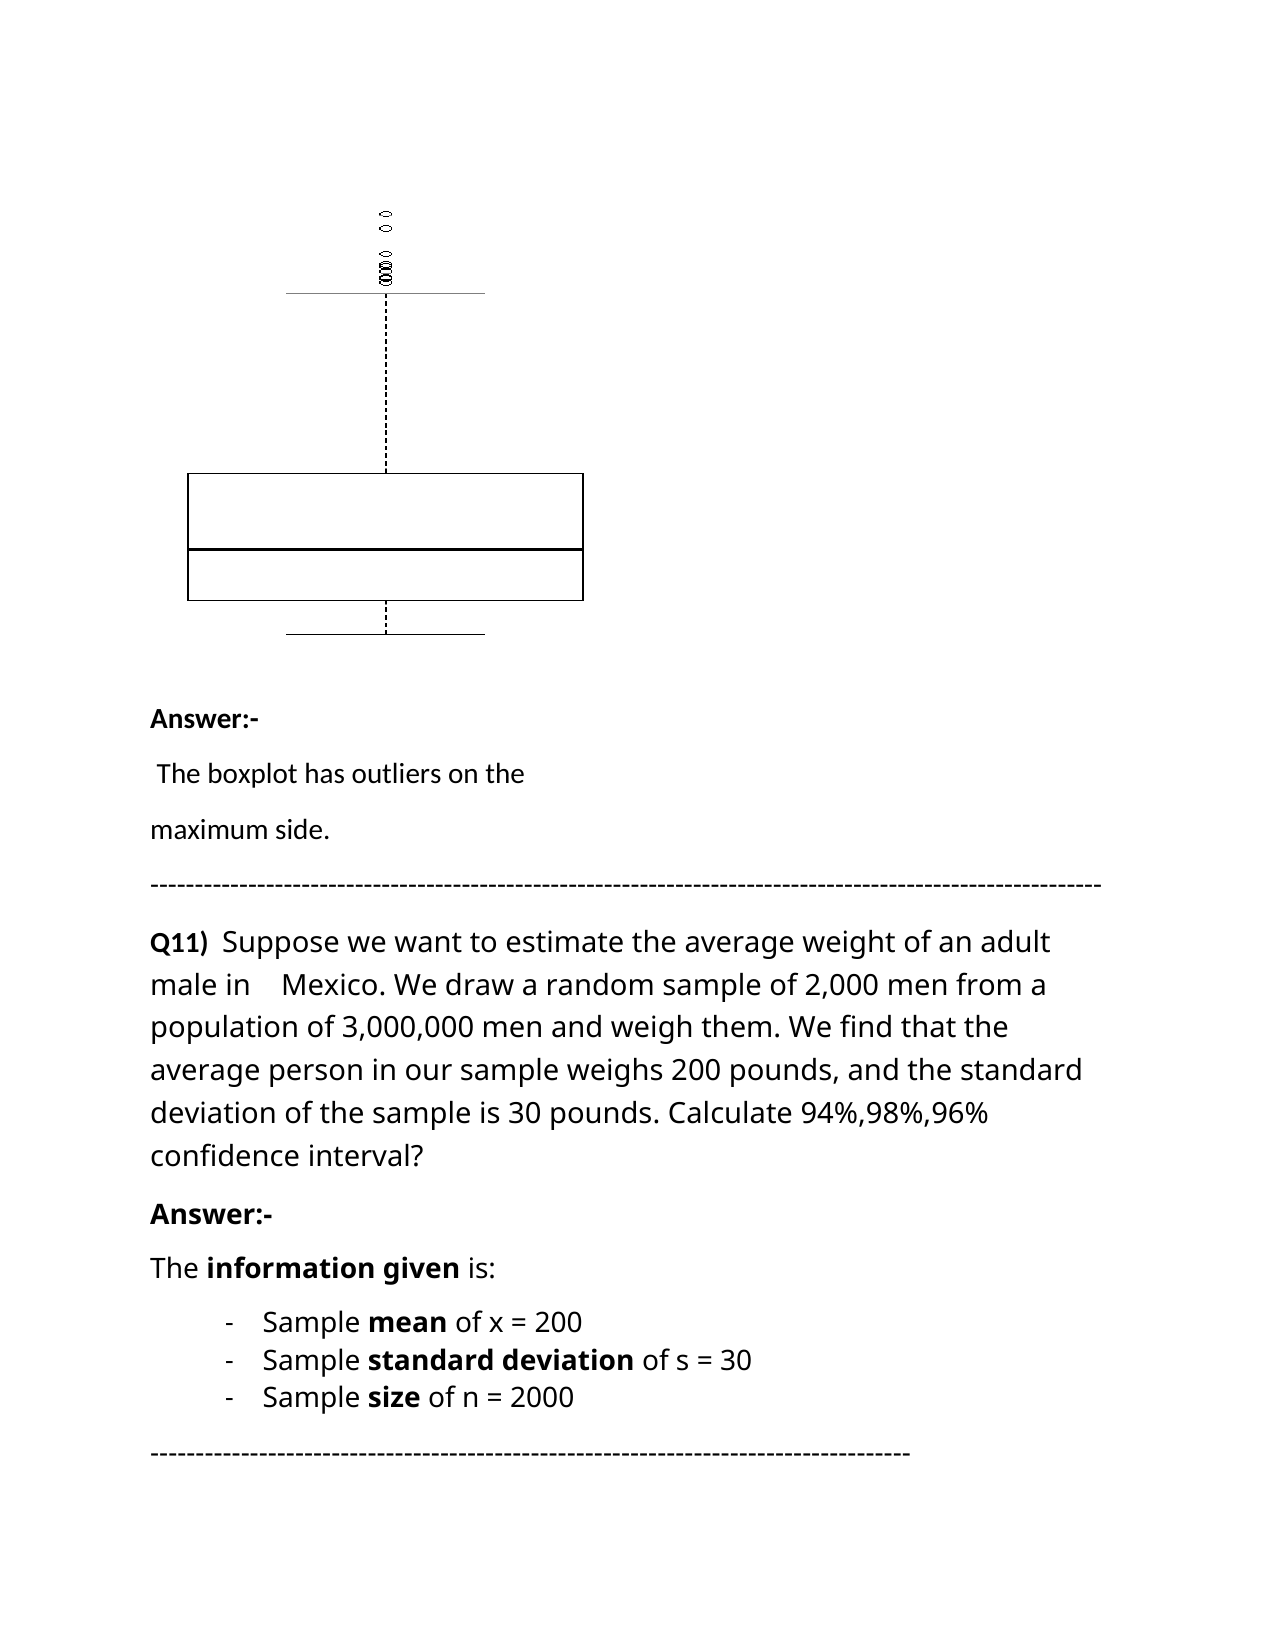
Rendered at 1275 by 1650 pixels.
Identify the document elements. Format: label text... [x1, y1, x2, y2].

picture [150, 196, 632, 682]
text Answer:- [150, 1194, 1125, 1232]
list Sample standard deviation of s = 30 [225, 1340, 1125, 1378]
text Answer:- [150, 701, 1125, 736]
list Sample size of n = 2000 [225, 1378, 1125, 1415]
text ------------------------------------------------------------------------------------ [150, 1432, 1125, 1469]
text Q11) Suppose we want to estimate the average weight of an adult male in Mexico. We draw a random sample of 2,000 men from a population of 3,000,000 men and weigh them. We find that the average person in our sample weighs 200 pounds, and the standard deviation of the sample is 30 pounds. Calculate 94%,98%,96% confidence interval? [150, 921, 1125, 1175]
list Sample mean of x = 200 [225, 1303, 1125, 1340]
text ----------------------------------------------------------------------------------------------------------- [150, 866, 1125, 901]
text The boxplot has outliers on the [150, 756, 1125, 791]
text The information given is: [150, 1249, 1125, 1286]
text maximum side. [150, 811, 1125, 846]
